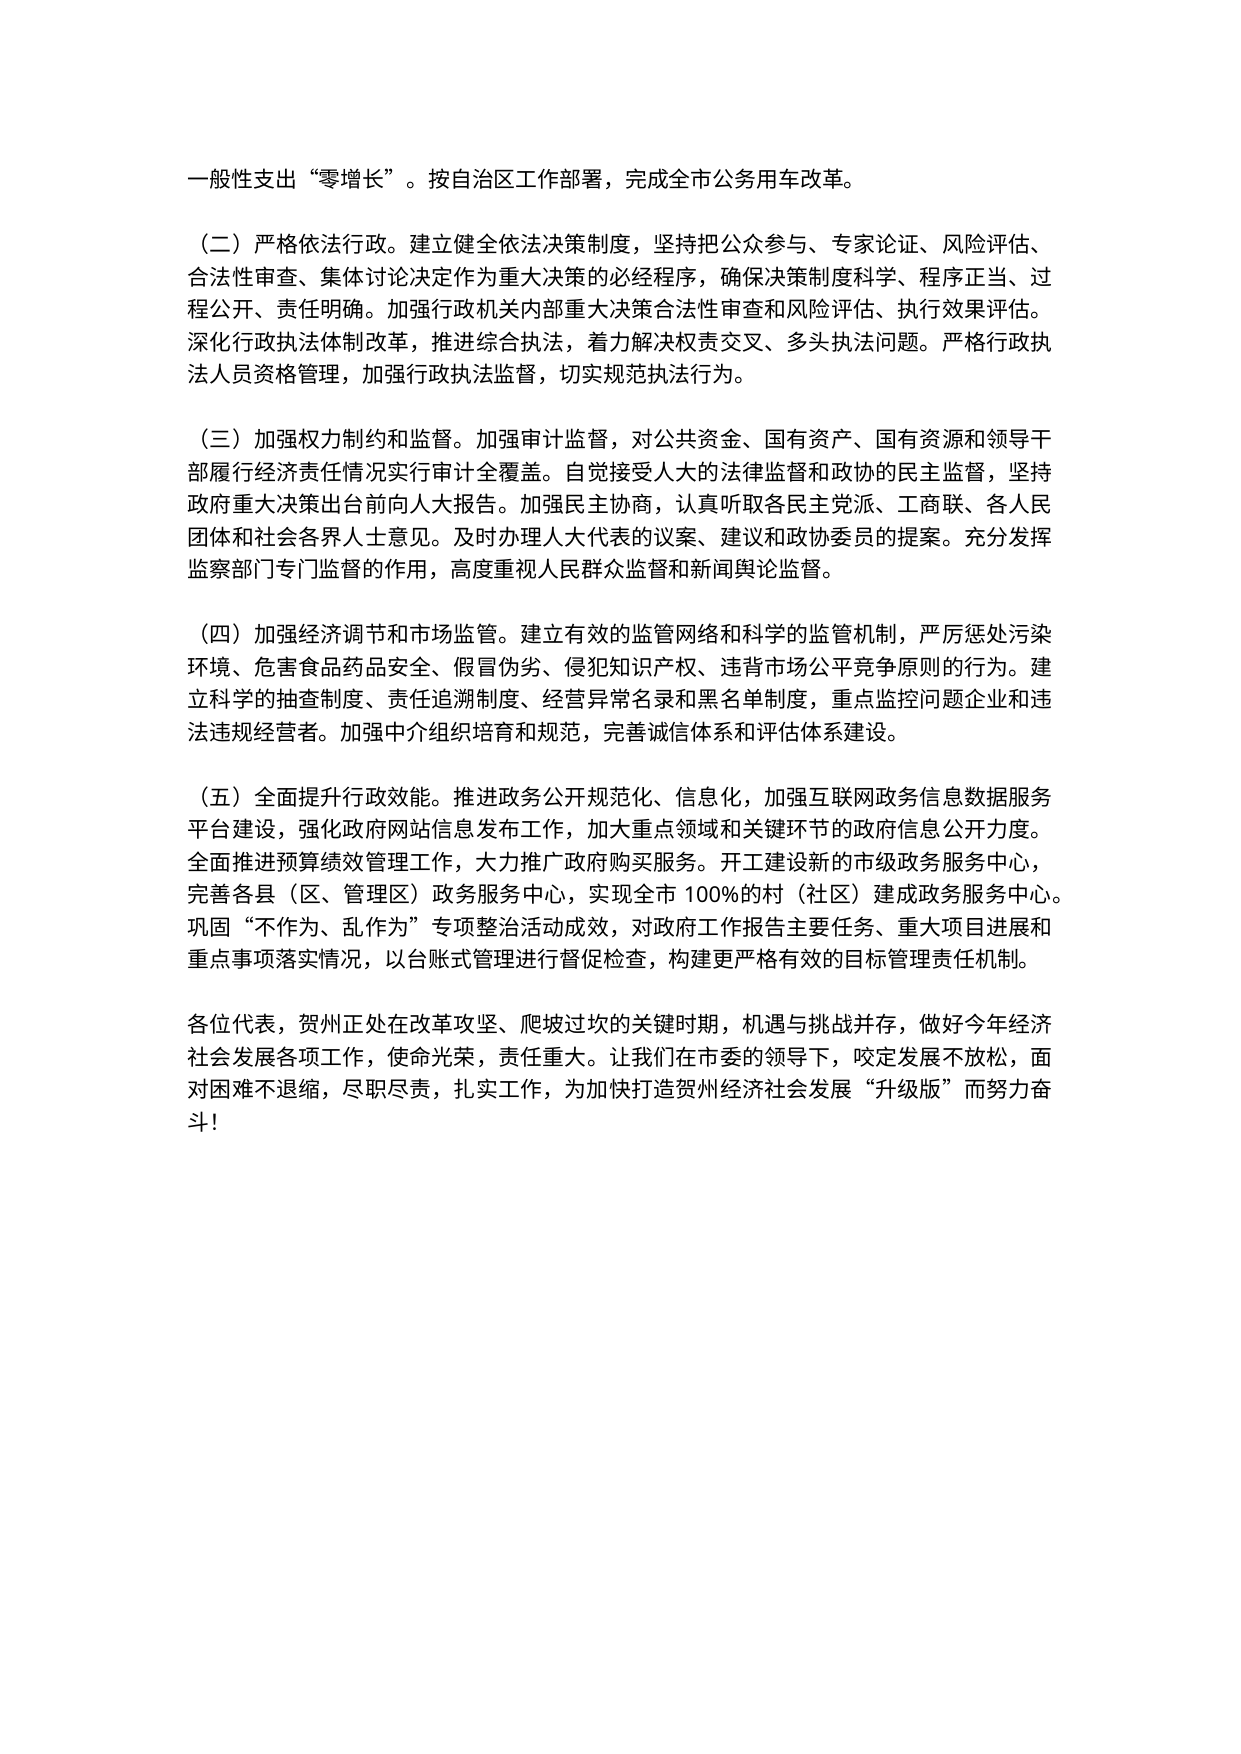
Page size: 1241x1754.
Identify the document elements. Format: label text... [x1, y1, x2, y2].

text 各位代表，贺州正处在改革攻坚、爬坡过坎的关键时期，机遇与挑战并存，做好今年经济社会发展各项工作，使命光荣，责任重大。让我们在市委的领导下，咬定发展不放松，面对困难不退缩，尽职尽责，扎实工作，为加快打造贺州经济社会发展“升级版”而努力奋斗！ [187, 1007, 1053, 1137]
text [187, 162, 1053, 194]
text （三）加强权力制约和监督。加强审计监督，对公共资金、国有资产、国有资源和领导干部履行经济责任情况实行审计全覆盖。自觉接受人大的法律监督和政协的民主监督，坚持政府重大决策出台前向人大报告。加强民主协商，认真听取各民主党派、工商联、各人民团体和社会各界人士意见。及时办理人大代表的议案、建议和政协委员的提案。充分发挥监察部门专门监督的作用，高度重视人民群众监督和新闻舆论监督。 [187, 422, 1053, 584]
text （五）全面提升行政效能。推进政务公开规范化、信息化，加强互联网政务信息数据服务平台建设，强化政府网站信息发布工作，加大重点领域和关键环节的政府信息公开力度。全面推进预算绩效管理工作，大力推广政府购买服务。开工建设新的市级政务服务中心，完善各县（区、管理区）政务服务中心，实现全市100%的村（社区）建成政务服务中心。巩固“不作为、乱作为”专项整治活动成效，对政府工作报告主要任务、重大项目进展和重点事项落实情况，以台账式管理进行督促检查，构建更严格有效的目标管理责任机制。 [187, 779, 1053, 974]
text （四）加强经济调节和市场监管。建立有效的监管网络和科学的监管机制，严厉惩处污染环境、危害食品药品安全、假冒伪劣、侵犯知识产权、违背市场公平竞争原则的行为。建立科学的抽查制度、责任追溯制度、经营异常名录和黑名单制度，重点监控问题企业和违法违规经营者。加强中介组织培育和规范，完善诚信体系和评估体系建设。 [187, 617, 1053, 747]
text （二）严格依法行政。建立健全依法决策制度，坚持把公众参与、专家论证、风险评估、合法性审查、集体讨论决定作为重大决策的必经程序，确保决策制度科学、程序正当、过程公开、责任明确。加强行政机关内部重大决策合法性审查和风险评估、执行效果评估。深化行政执法体制改革，推进综合执法，着力解决权责交叉、多头执法问题。严格行政执法人员资格管理，加强行政执法监督，切实规范执法行为。 [187, 227, 1053, 389]
